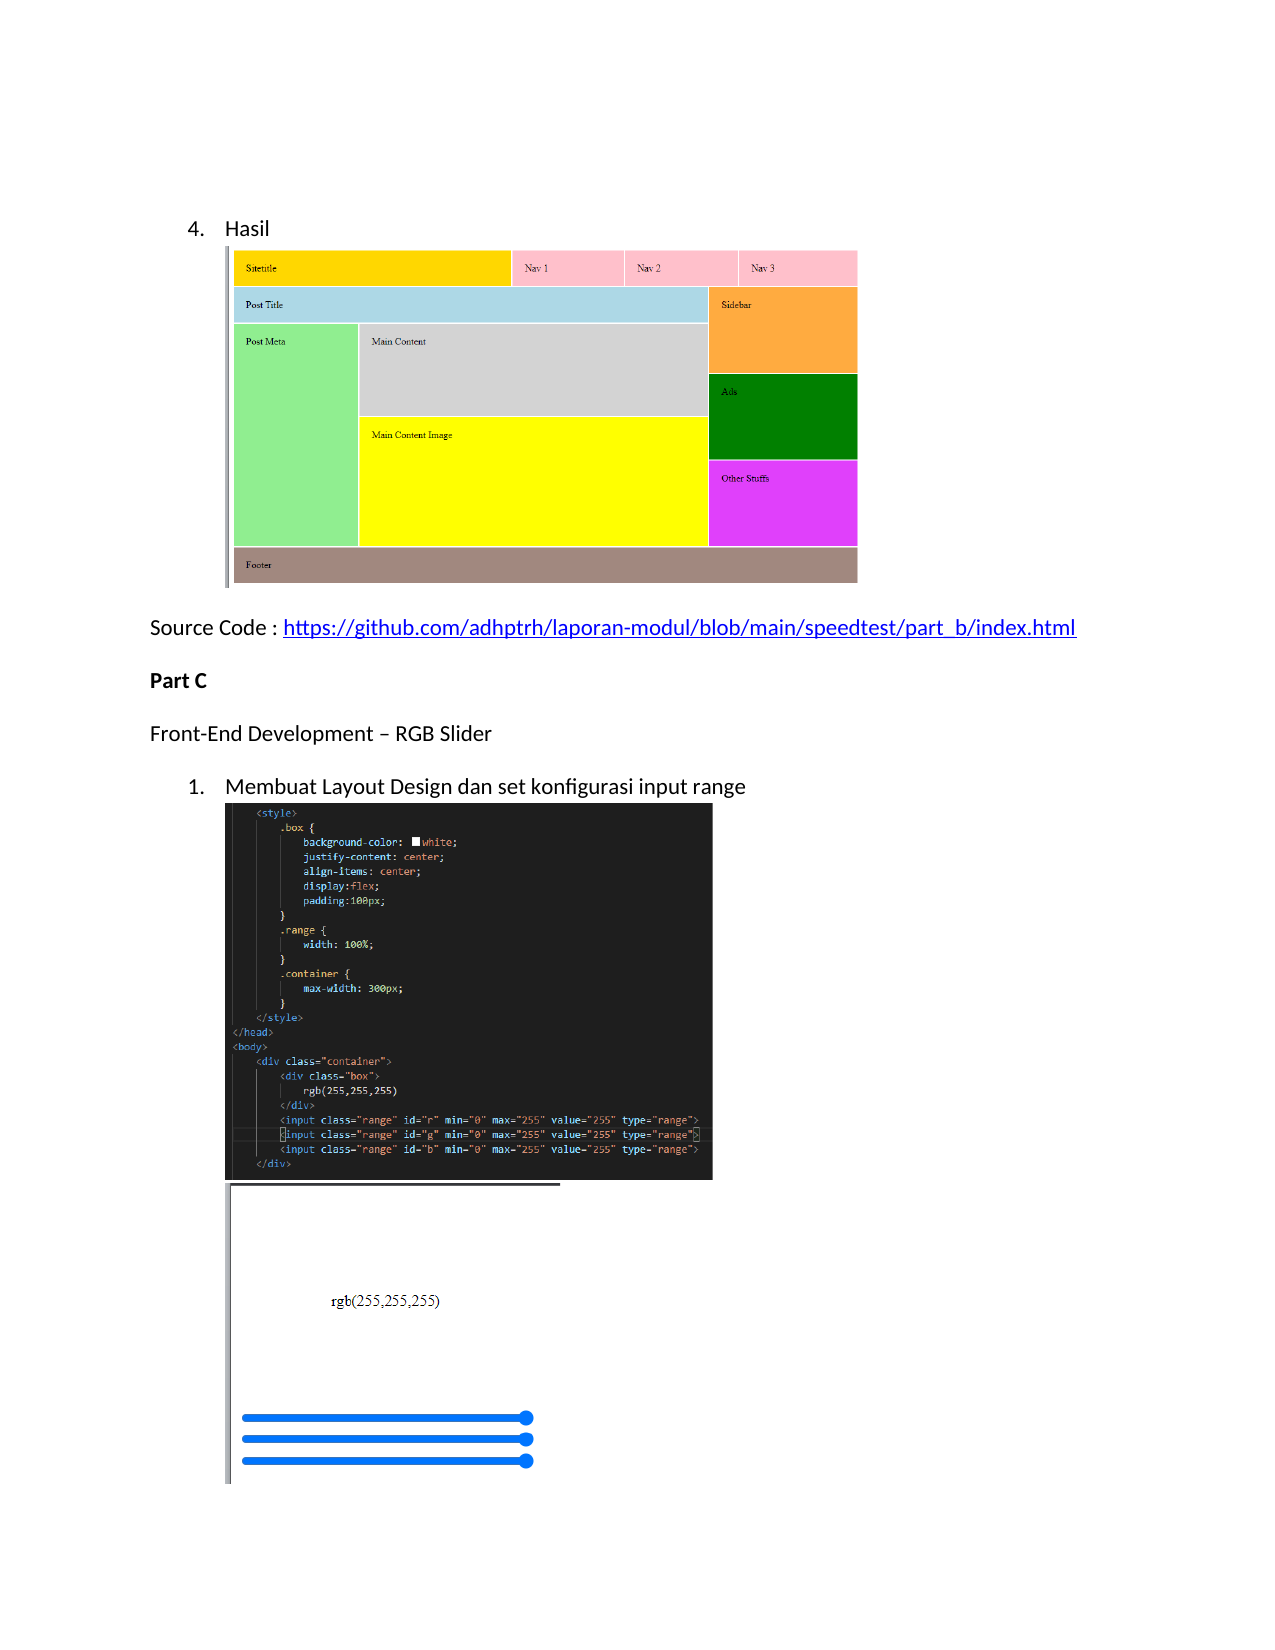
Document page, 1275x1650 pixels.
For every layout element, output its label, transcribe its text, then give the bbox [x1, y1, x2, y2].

text Part C [150, 666, 1125, 694]
list Hasil [187, 214, 1125, 242]
picture [225, 246, 862, 588]
text Front-End Development – RGB Slider [150, 719, 1125, 747]
picture [225, 803, 713, 1180]
picture [225, 1183, 561, 1484]
text Source Code : https://github.com/adhptrh/laporan-modul/blob/main/speedtest/part_b/index.html [150, 613, 1125, 641]
list Membuat Layout Design dan set konfigurasi input range [187, 772, 1125, 800]
